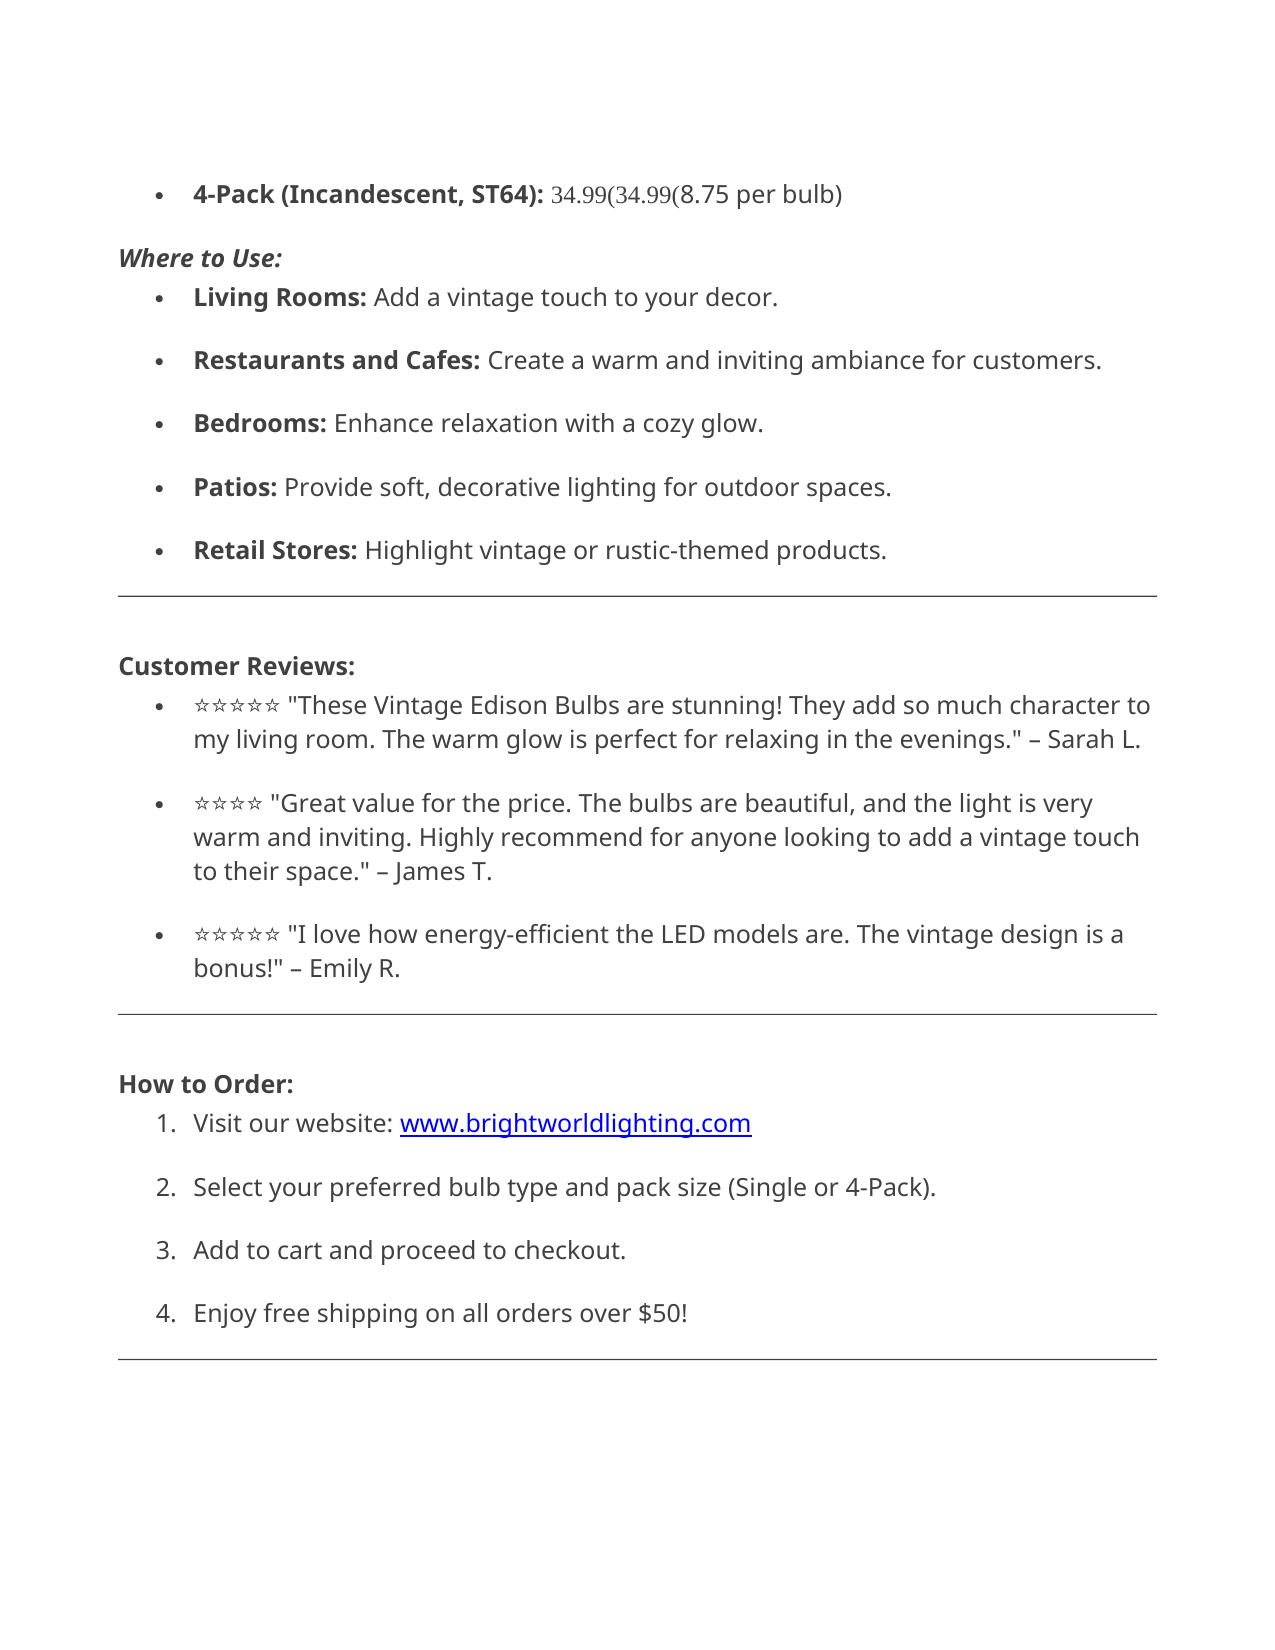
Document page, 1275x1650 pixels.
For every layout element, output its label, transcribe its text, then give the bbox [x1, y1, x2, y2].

list 4-Pack (Incandescent, ST64): 34.99(34.99(8.75 per bulb) [156, 177, 1157, 211]
subtitle How to Order: [118, 1067, 1157, 1101]
list Restaurants and Cafes: Create a warm and inviting ambiance for customers. [156, 343, 1157, 377]
list Retail Stores: Highlight vintage or rustic-themed products. [156, 532, 1157, 567]
list Bedrooms: Enhance relaxation with a cozy glow. [156, 406, 1157, 440]
list ⭐⭐⭐⭐⭐ "I love how energy-efficient the LED models are. The vintage design is a bonus!" – Emily R. [156, 917, 1157, 985]
list Living Rooms: Add a vintage touch to your decor. [156, 279, 1157, 314]
list Enjoy free shipping on all orders over $50! [156, 1296, 1157, 1330]
list Visit our website: www.brightworldlighting.com [156, 1106, 1157, 1140]
list Add to cart and proceed to checkout. [156, 1232, 1157, 1267]
list Patios: Provide soft, decorative lighting for outdoor spaces. [156, 469, 1157, 503]
list ⭐⭐⭐⭐⭐ "These Vintage Edison Bulbs are stunning! They add so much character to my living room. The warm glow is perfect for relaxing in the evenings." – Sarah L. [156, 688, 1157, 756]
list Select your preferred bulb type and pack size (Single or 4-Pack). [156, 1169, 1157, 1203]
list ⭐⭐⭐⭐ "Great value for the price. The bulbs are beautiful, and the light is very warm and inviting. Highly recommend for anyone looking to add a vintage touch to their space." – James T. [156, 785, 1157, 887]
subtitle Where to Use: [118, 240, 1157, 274]
subtitle Customer Reviews: [118, 649, 1157, 683]
